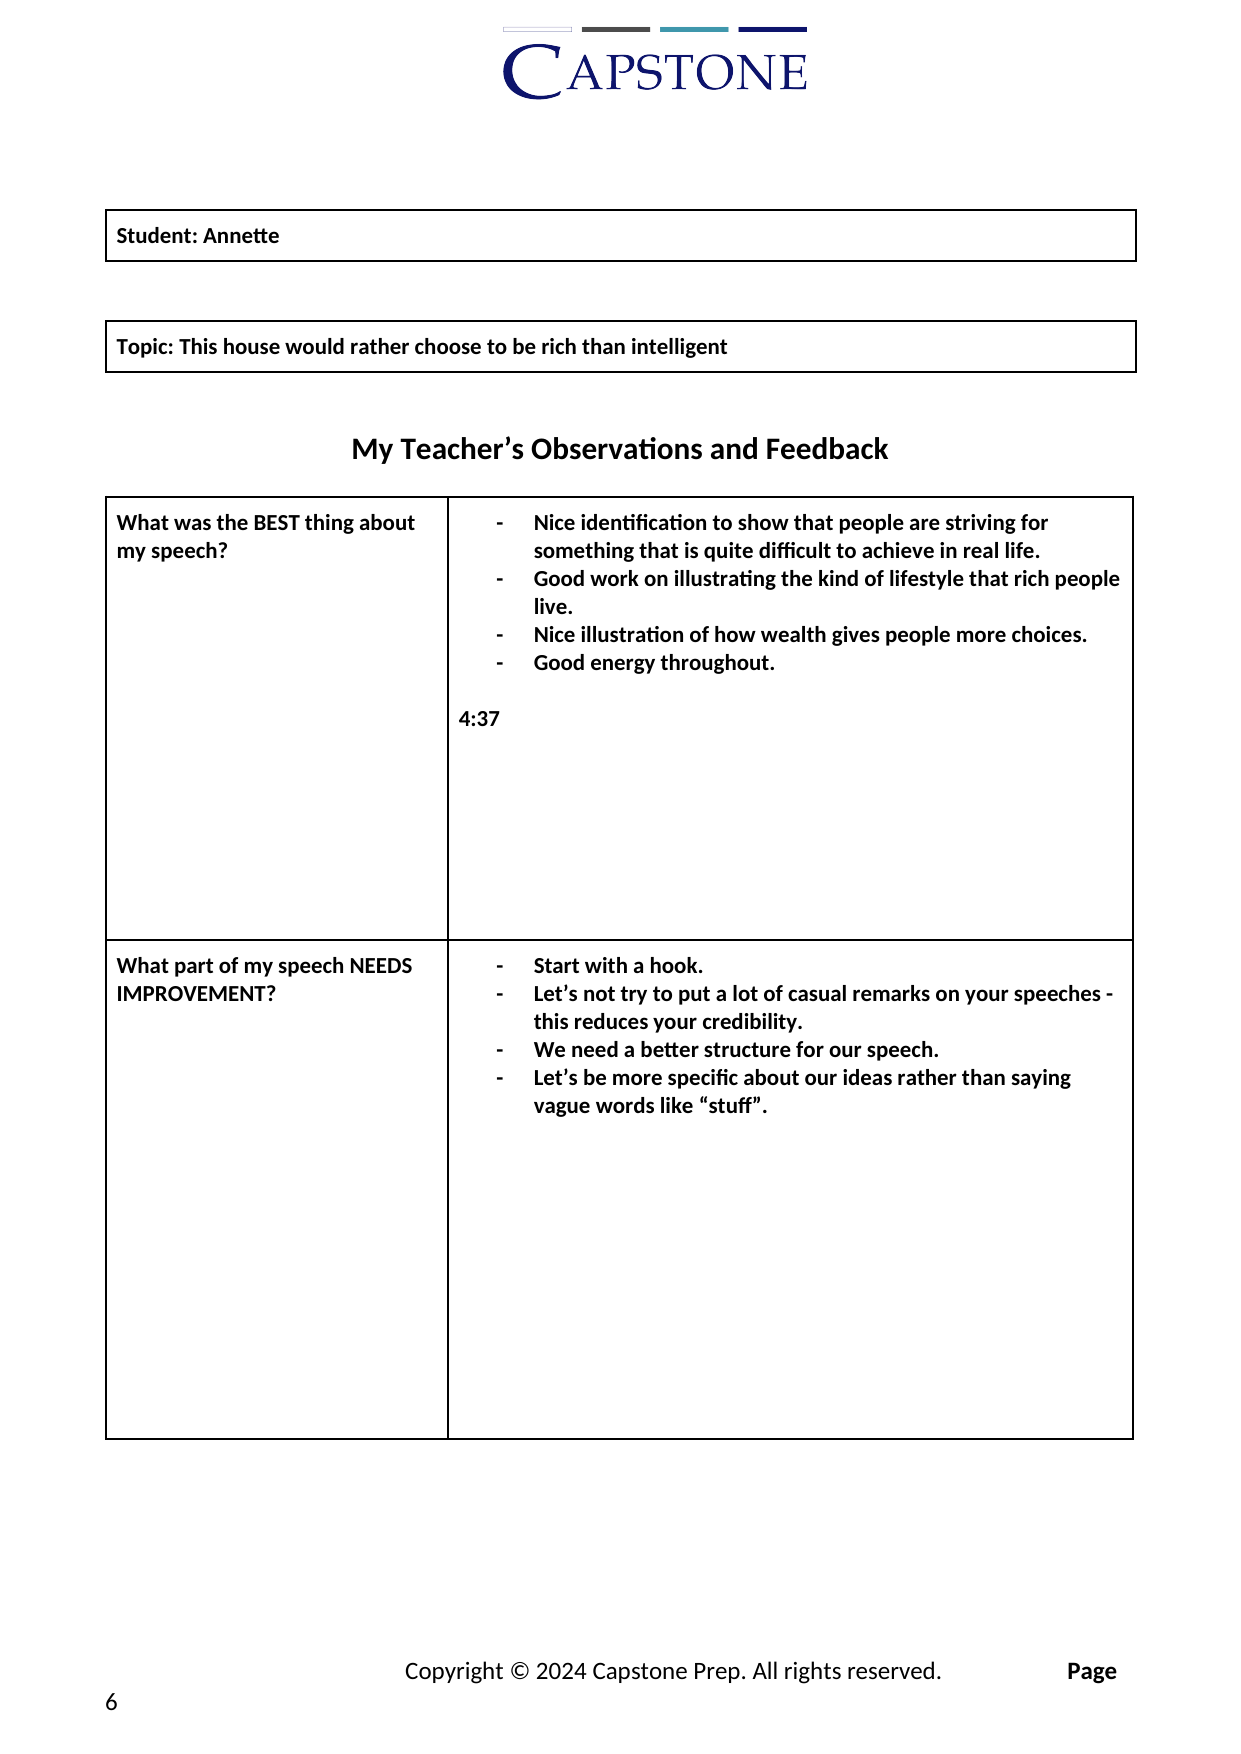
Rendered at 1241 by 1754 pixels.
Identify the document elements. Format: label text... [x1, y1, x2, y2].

table_header What was the BEST thing about my speech? [107, 498, 447, 939]
text My Teacher’s Observations and Feedback [105, 429, 1135, 468]
table_header Topic: This house would rather choose to be rich than intelligent [107, 322, 1135, 371]
picture [495, 18, 816, 106]
table_header Student: Annette [107, 211, 1135, 259]
table_header Nice identification to show that people are striving for something that is quite difficult to achieve in real life. Good work on illustrating the kind of lifestyle that rich people live. Nice illustration of how wealth gives people more choices. Good energy throughout. 4:37 [449, 498, 1132, 939]
table_cell Start with a hook. Let’s not try to put a lot of casual remarks on your speeches - this reduces your credibility. We need a better structure for our speech. Let’s be more specific about our ideas rather than saying vague words like “stuff”. [449, 941, 1132, 1438]
table_cell What part of my speech NEEDS IMPROVEMENT? [107, 941, 447, 1438]
